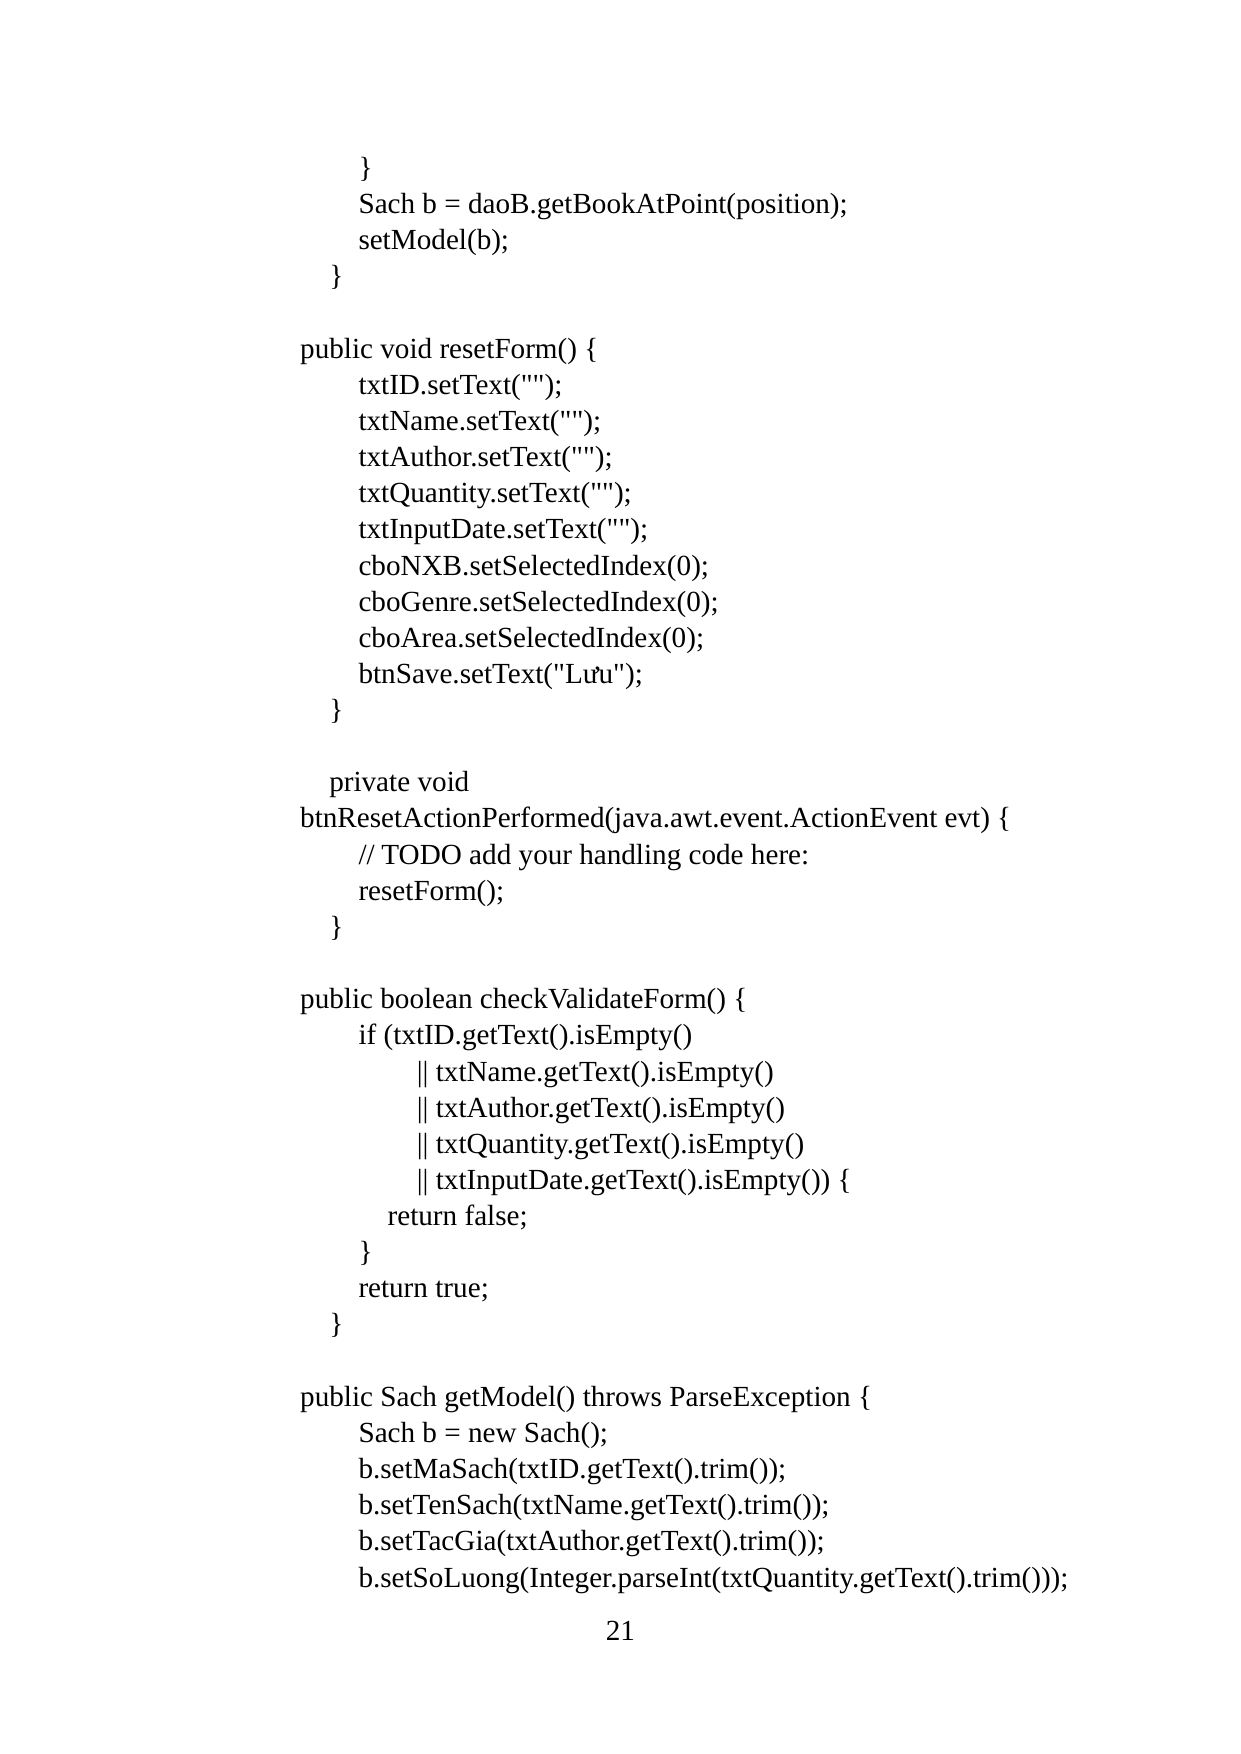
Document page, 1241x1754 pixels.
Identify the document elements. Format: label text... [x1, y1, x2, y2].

list cboArea.setSelectedIndex(0); [300, 620, 1090, 653]
list || txtName.getText().isEmpty() [300, 1054, 1090, 1087]
list || txtQuantity.getText().isEmpty() [300, 1126, 1090, 1159]
list return false; [300, 1198, 1090, 1232]
list setModel(b); [300, 222, 1090, 256]
list txtInputDate.setText(""); [300, 511, 1090, 545]
list public Sach getModel() throws ParseException { [300, 1379, 1090, 1412]
list public boolean checkValidateForm() { [300, 981, 1090, 1015]
list private void btnResetActionPerformed(java.awt.event.ActionEvent evt) { [300, 764, 1090, 834]
list txtAuthor.setText(""); [300, 439, 1090, 473]
list } [300, 1307, 1090, 1340]
list cboGenre.setSelectedIndex(0); [300, 584, 1090, 617]
list txtName.setText(""); [300, 403, 1090, 437]
list } [300, 150, 1090, 183]
list } [300, 692, 1090, 726]
list } [300, 258, 1090, 292]
list b.setTacGia(txtAuthor.getText().trim()); [300, 1523, 1090, 1557]
list || txtAuthor.getText().isEmpty() [300, 1090, 1090, 1123]
list return true; [300, 1271, 1090, 1304]
list Sach b = new Sach(); [300, 1415, 1090, 1449]
list btnSave.setText("Lưu"); [300, 656, 1090, 689]
list txtID.setText(""); [300, 367, 1090, 400]
list if (txtID.getText().isEmpty() [300, 1017, 1090, 1051]
list b.setSoLuong(Integer.parseInt(txtQuantity.getText().trim())); [300, 1560, 1090, 1593]
list b.setTenSach(txtName.getText().trim()); [300, 1487, 1090, 1521]
list } [300, 1234, 1090, 1268]
list || txtInputDate.getText().isEmpty()) { [300, 1162, 1090, 1196]
list txtQuantity.setText(""); [300, 475, 1090, 509]
list } [300, 909, 1090, 943]
list public void resetForm() { [300, 331, 1090, 364]
list cboNXB.setSelectedIndex(0); [300, 548, 1090, 581]
list b.setMaSach(txtID.getText().trim()); [300, 1451, 1090, 1485]
list // TODO add your handling code here: [300, 837, 1090, 870]
list Sach b = daoB.getBookAtPoint(position); [300, 186, 1090, 220]
list resetForm(); [300, 873, 1090, 906]
